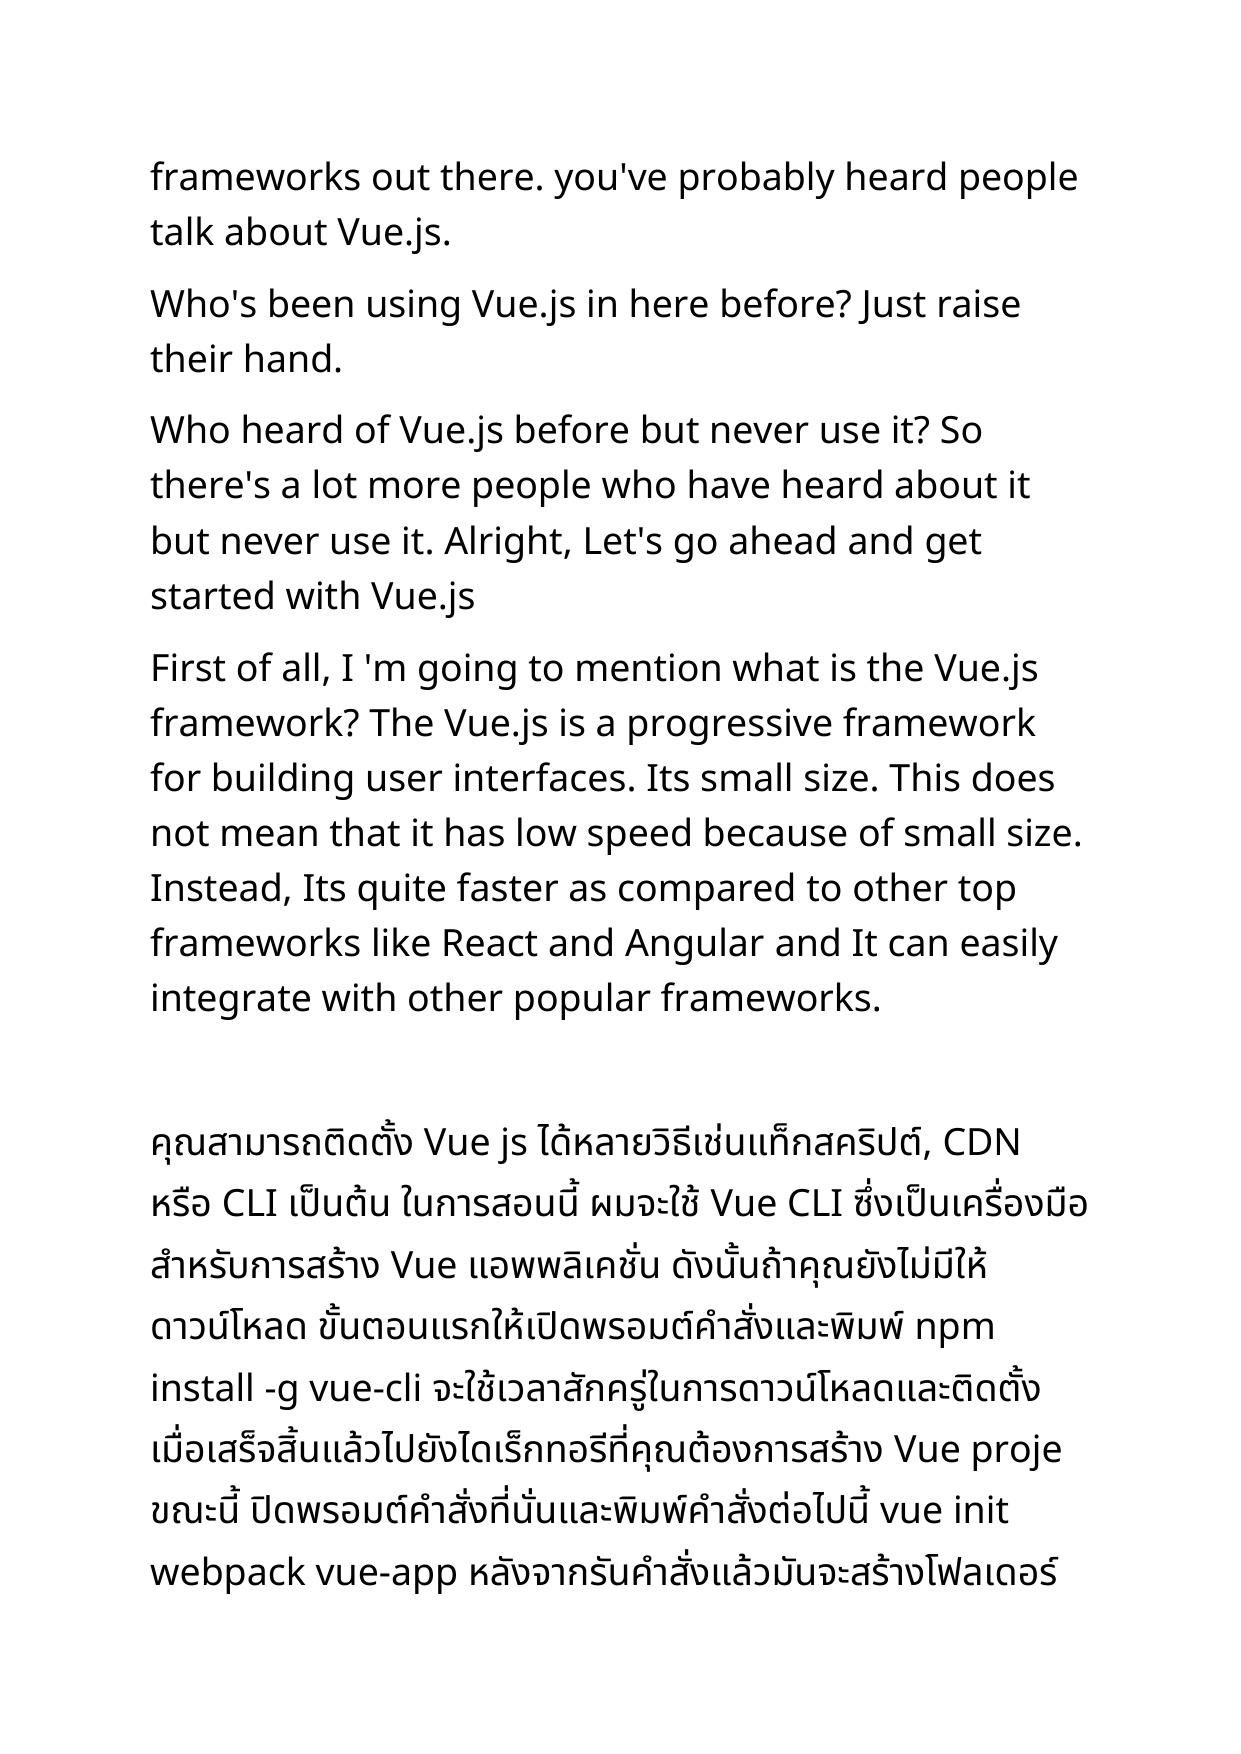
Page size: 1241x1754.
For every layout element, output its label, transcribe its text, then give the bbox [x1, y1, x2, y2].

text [150, 150, 1090, 256]
text Who heard of Vue.js before but never use it? So there's a lot more people who have heard about it but never use it. Alright, Let's go ahead and get started with Vue.js [150, 404, 1090, 620]
text First of all, I 'm going to mention what is the Vue.js framework? The Vue.js is a progressive framework for building user interfaces. Its small size. This does not mean that it has low speed because of small size. Instead, Its quite faster as compared to other top frameworks like React and Angular and It can easily integrate with other popular frameworks. [150, 641, 1090, 1022]
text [150, 1115, 1090, 1602]
text Who's been using Vue.js in here before? Just raise their hand. [150, 277, 1090, 383]
